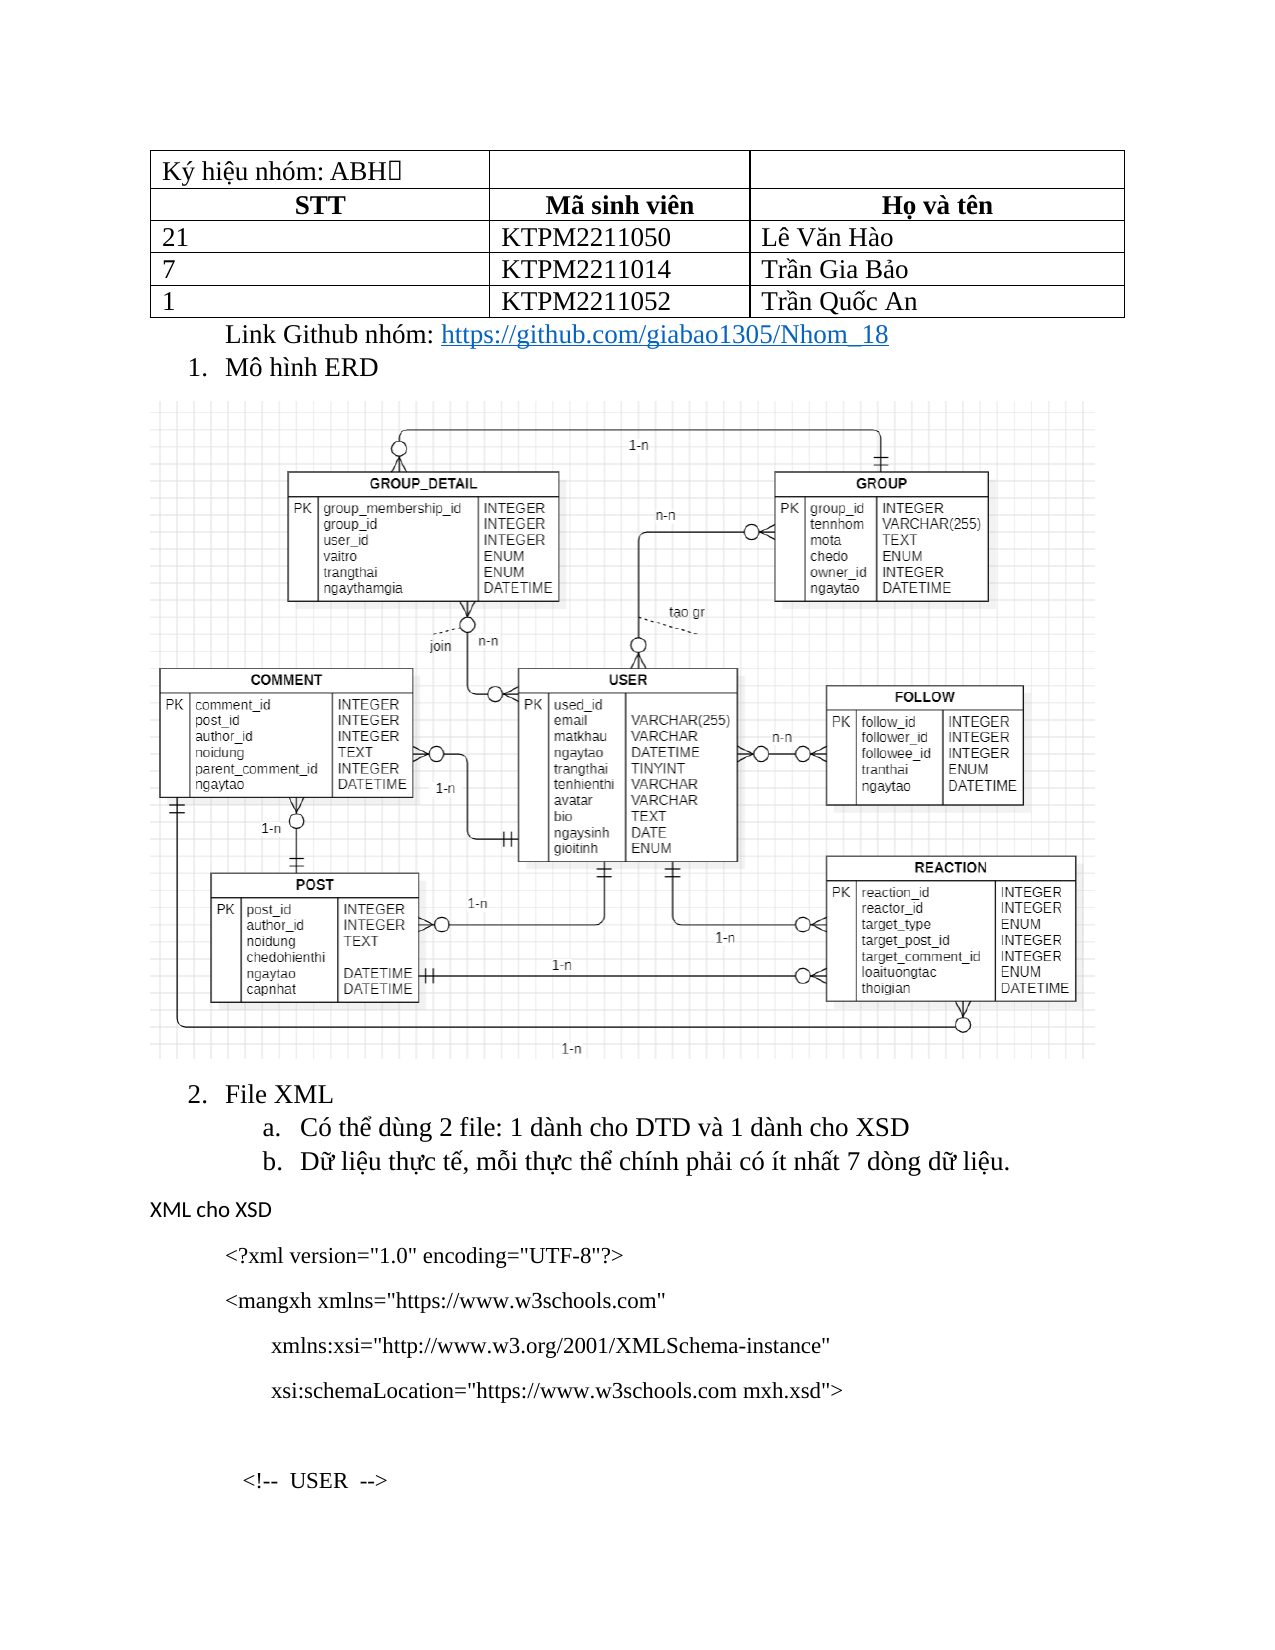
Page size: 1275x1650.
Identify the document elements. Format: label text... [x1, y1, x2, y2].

table_cell Mã sinh viên [490, 189, 749, 220]
table_cell Trần Quốc An [751, 286, 1124, 317]
table_cell 1 [151, 286, 489, 317]
table_header [751, 151, 1124, 188]
table_cell KTPM2211014 [490, 253, 749, 284]
text <!-- USER --> [225, 1468, 1125, 1494]
table_cell 21 [151, 221, 489, 252]
text xsi:schemaLocation="https://www.w3schools.com mxh.xsd"> [225, 1377, 1125, 1404]
list Link Github nhóm: https://github.com/giabao1305/Nhom_18 [225, 318, 1125, 349]
table_cell STT [151, 189, 489, 220]
list File XML [187, 1078, 1125, 1109]
list Dữ liệu thực tế, mỗi thực thể chính phải có ít nhất 7 dòng dữ liệu. [262, 1145, 1125, 1176]
table_cell Lê Văn Hào [751, 221, 1124, 252]
picture [150, 401, 1096, 1059]
text XML cho XSD [150, 1195, 1125, 1223]
text <?xml version="1.0" encoding="UTF-8"?> [225, 1242, 1125, 1268]
text <mangxh xmlns="https://www.w3schools.com" [225, 1287, 1125, 1313]
list Mô hình ERD [187, 351, 1125, 382]
table_cell KTPM2211052 [490, 286, 749, 317]
text xmlns:xsi="http://www.w3.org/2001/XMLSchema-instance" [225, 1332, 1125, 1359]
table_cell Họ và tên [751, 189, 1124, 220]
table_cell KTPM2211050 [490, 221, 749, 252]
table_cell Trần Gia Bảo [751, 253, 1124, 284]
table_header [490, 151, 749, 188]
list Có thể dùng 2 file: 1 dành cho DTD và 1 dành cho XSD [262, 1111, 1125, 1143]
table_header Ký hiệu nhóm: ABH🦗 [151, 151, 489, 188]
table_cell 7 [151, 253, 489, 284]
